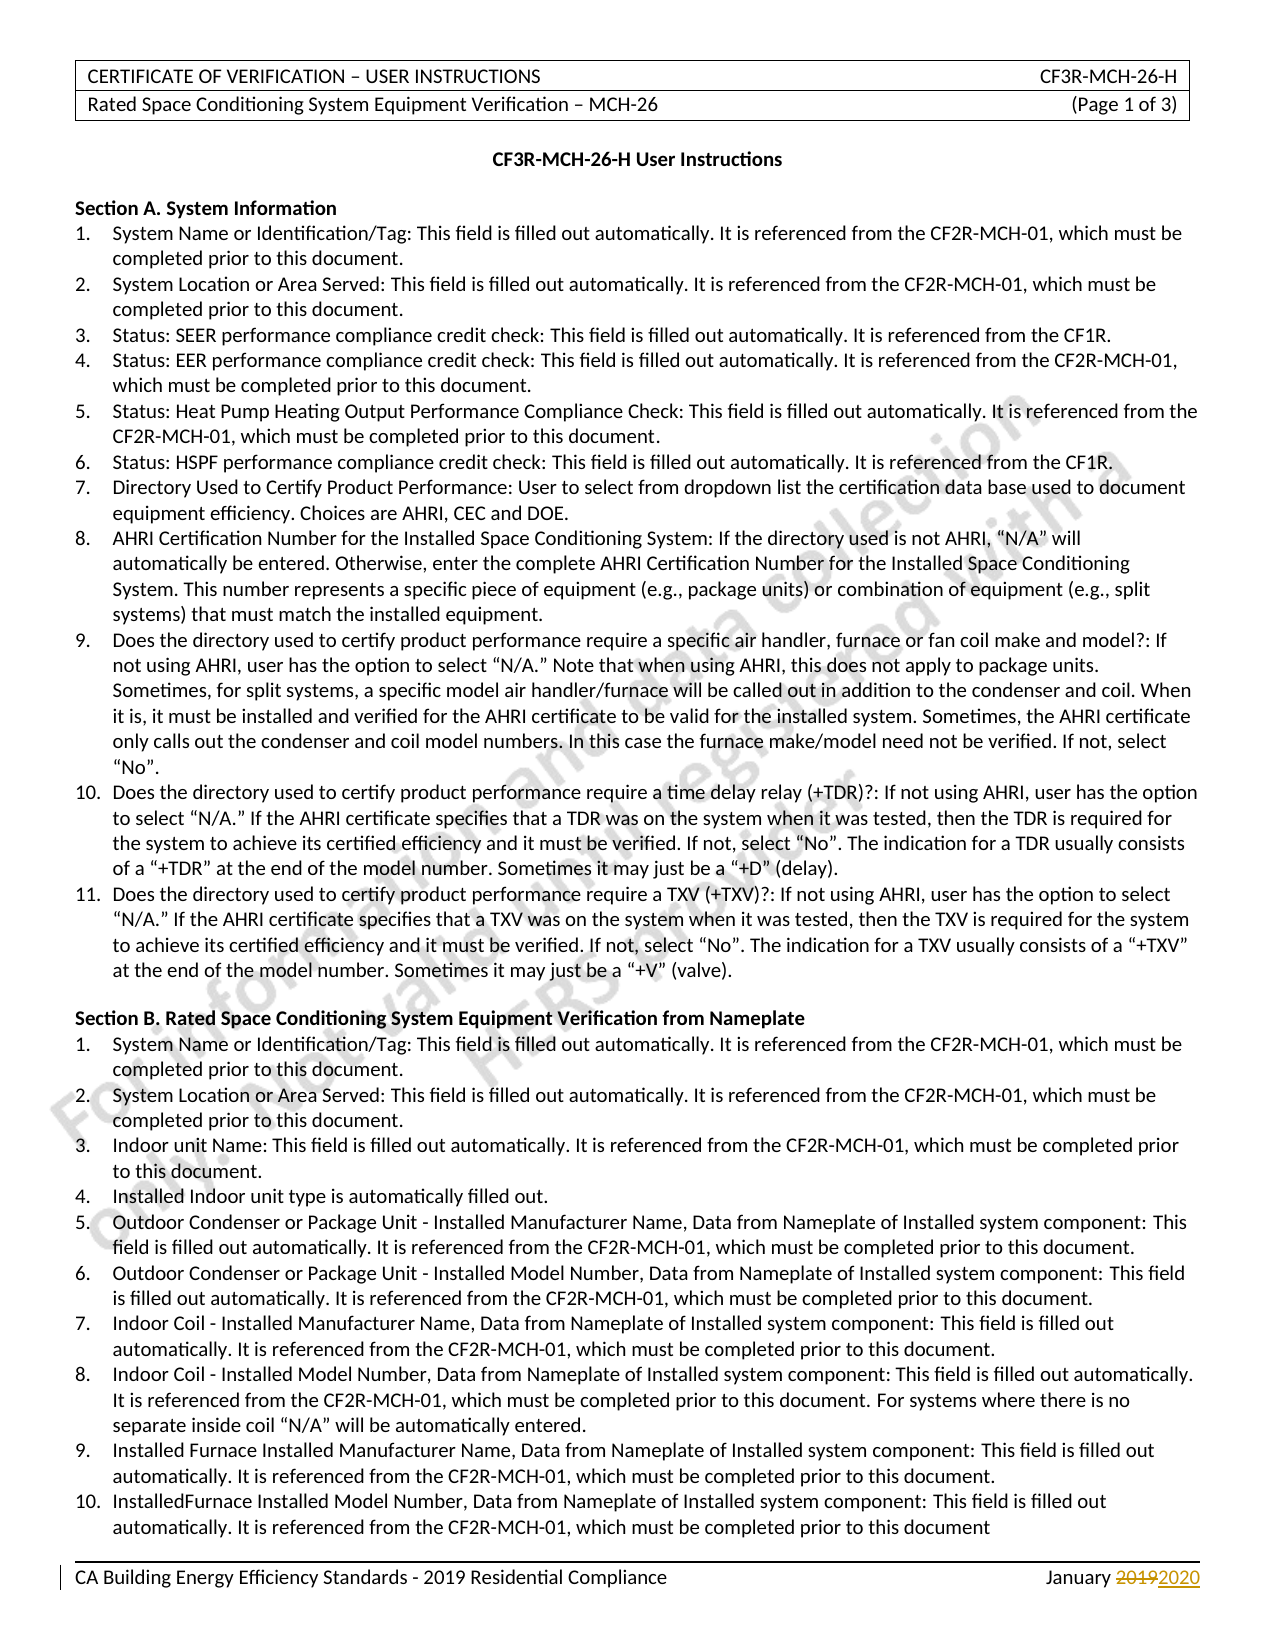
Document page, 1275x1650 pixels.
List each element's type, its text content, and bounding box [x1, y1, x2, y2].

text CF3R-MCH-26-H User Instructions [75, 146, 1200, 172]
list AHRI Certification Number for the Installed Space Conditioning System: If the directory used is not AHRI, “N/A” will automatically be entered. Otherwise, enter the complete AHRI Certification Number for the Installed Space Conditioning System. This number represents a specific piece of equipment (e.g., package units) or combination of equipment (e.g., split systems) that must match the installed equipment. [75, 525, 1200, 627]
list Status: EER performance compliance credit check: This field is filled out automatically. It is referenced from the CF2R-MCH-01, which must be completed prior to this document. [75, 347, 1200, 398]
list Outdoor Condenser or Package Unit - Installed Model Number, Data from Nameplate of Installed system component: This field is filled out automatically. It is referenced from the CF2R-MCH-01, which must be completed prior to this document. [75, 1260, 1200, 1311]
list Indoor Coil - Installed Model Number, Data from Nameplate of Installed system component: This field is filled out automatically. It is referenced from the CF2R-MCH-01, which must be completed prior to this document. For systems where there is no separate inside coil “N/A” will be automatically entered. [75, 1361, 1200, 1438]
list Does the directory used to certify product performance require a TXV (+TXV)?: If not using AHRI, user has the option to select “N/A.” If the AHRI certificate specifies that a TXV was on the system when it was tested, then the TXV is required for the system to achieve its certified efficiency and it must be verified. If not, select “No”. The indication for a TXV usually consists of a “+TXV” at the end of the model number. Sometimes it may just be a “+V” (valve). [75, 881, 1200, 983]
list System Name or Identification/Tag: This field is filled out automatically. It is referenced from the CF2R-MCH-01, which must be completed prior to this document. [75, 1031, 1200, 1082]
list Indoor Coil - Installed Manufacturer Name, Data from Nameplate of Installed system component: This field is filled out automatically. It is referenced from the CF2R-MCH-01, which must be completed prior to this document. [75, 1311, 1200, 1361]
list Indoor unit Name: This field is filled out automatically. It is referenced from the CF2R-MCH-01, which must be completed prior to this document. [75, 1133, 1200, 1183]
list Does the directory used to certify product performance require a specific air handler, furnace or fan coil make and model?: If not using AHRI, user has the option to select “N/A.” Note that when using AHRI, this does not apply to package units. Sometimes, for split systems, a specific model air handler/furnace will be called out in addition to the condenser and coil. When it is, it must be installed and verified for the AHRI certificate to be valid for the installed system. Sometimes, the AHRI certificate only calls out the condenser and coil model numbers. In this case the furnace make/model need not be verified. If not, select “No”. [75, 627, 1200, 779]
list Status: Heat Pump Heating Output Performance Compliance Check: This field is filled out automatically. It is referenced from the CF2R-MCH-01, which must be completed prior to this document. [75, 398, 1200, 449]
list Status: SEER performance compliance credit check: This field is filled out automatically. It is referenced from the CF1R. [75, 322, 1200, 347]
list System Location or Area Served: This field is filled out automatically. It is referenced from the CF2R-MCH-01, which must be completed prior to this document. [75, 1082, 1200, 1133]
list InstalledFurnace Installed Model Number, Data from Nameplate of Installed system component: This field is filled out automatically. It is referenced from the CF2R-MCH-01, which must be completed prior to this document [75, 1488, 1200, 1539]
list Directory Used to Certify Product Performance: User to select from dropdown list the certification data base used to document equipment efficiency. Choices are AHRI, CEC and DOE. [75, 474, 1200, 525]
list Installed Indoor unit type is automatically filled out. [75, 1183, 1200, 1209]
text Section A. System Information [75, 195, 1200, 220]
list Outdoor Condenser or Package Unit - Installed Manufacturer Name, Data from Nameplate of Installed system component: This field is filled out automatically. It is referenced from the CF2R-MCH-01, which must be completed prior to this document. [75, 1209, 1200, 1260]
list System Name or Identification/Tag: This field is filled out automatically. It is referenced from the CF2R-MCH-01, which must be completed prior to this document. [75, 220, 1200, 271]
list Status: HSPF performance compliance credit check: This field is filled out automatically. It is referenced from the CF1R. [75, 449, 1200, 474]
list Installed Furnace Installed Manufacturer Name, Data from Nameplate of Installed system component: This field is filled out automatically. It is referenced from the CF2R-MCH-01, which must be completed prior to this document. [75, 1438, 1200, 1488]
list Does the directory used to certify product performance require a time delay relay (+TDR)?: If not using AHRI, user has the option to select “N/A.” If the AHRI certificate specifies that a TDR was on the system when it was tested, then the TDR is required for the system to achieve its certified efficiency and it must be verified. If not, select “No”. The indication for a TDR usually consists of a “+TDR” at the end of the model number. Sometimes it may just be a “+D” (delay). [75, 779, 1200, 881]
text Section B. Rated Space Conditioning System Equipment Verification from Nameplate [75, 1006, 1200, 1031]
list System Location or Area Served: This field is filled out automatically. It is referenced from the CF2R-MCH-01, which must be completed prior to this document. [75, 271, 1200, 322]
